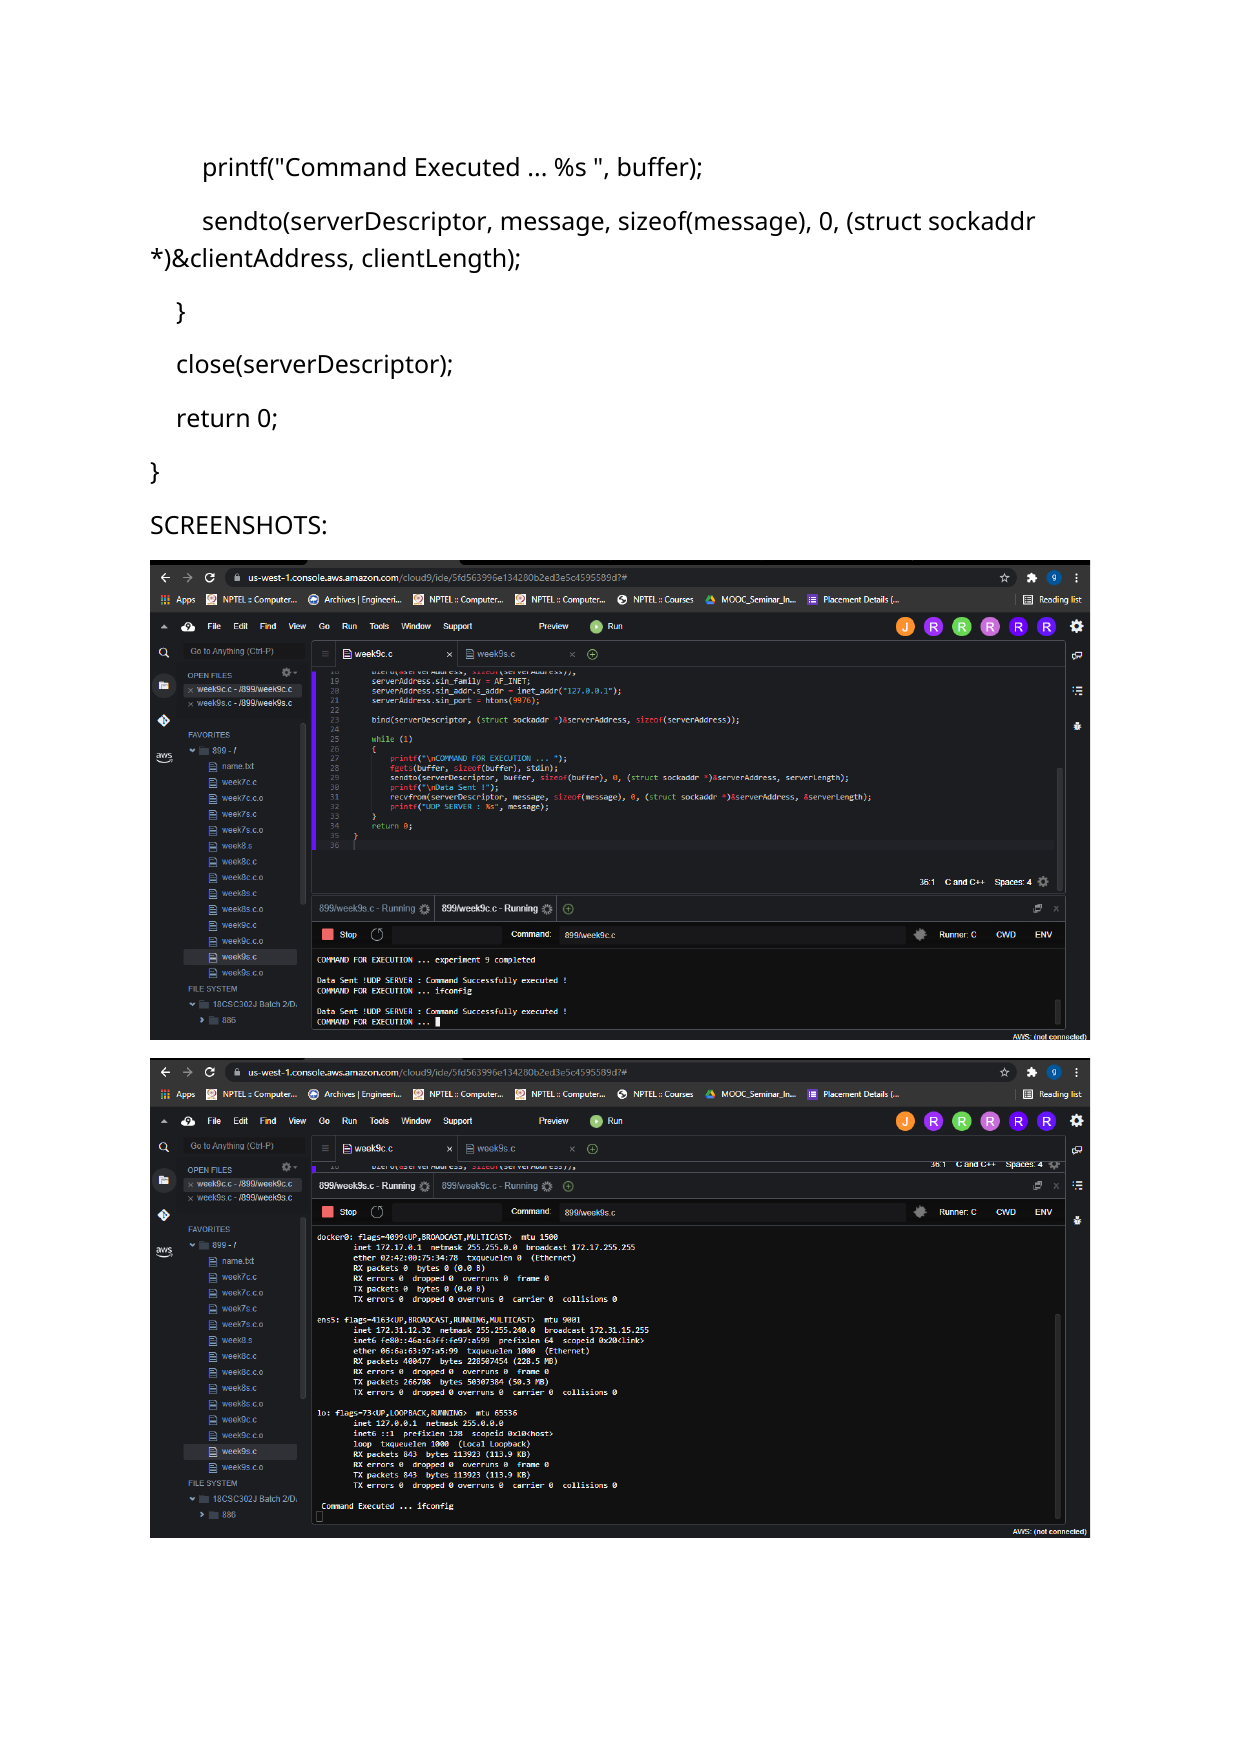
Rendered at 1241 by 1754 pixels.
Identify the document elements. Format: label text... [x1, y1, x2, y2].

picture [150, 1058, 1091, 1538]
text sendto(serverDescriptor, message, sizeof(message), 0, (struct sockaddr *)&clientAddress, clientLength); [150, 203, 1090, 274]
text close(serverDescriptor); [150, 347, 1090, 381]
text printf("Command Executed ... %s ", buffer); [150, 150, 1090, 184]
picture [150, 560, 1091, 1040]
text } [150, 294, 1090, 328]
text } [150, 454, 1090, 488]
text SCREENSHOTS: [150, 507, 1090, 541]
text return 0; [150, 401, 1090, 434]
